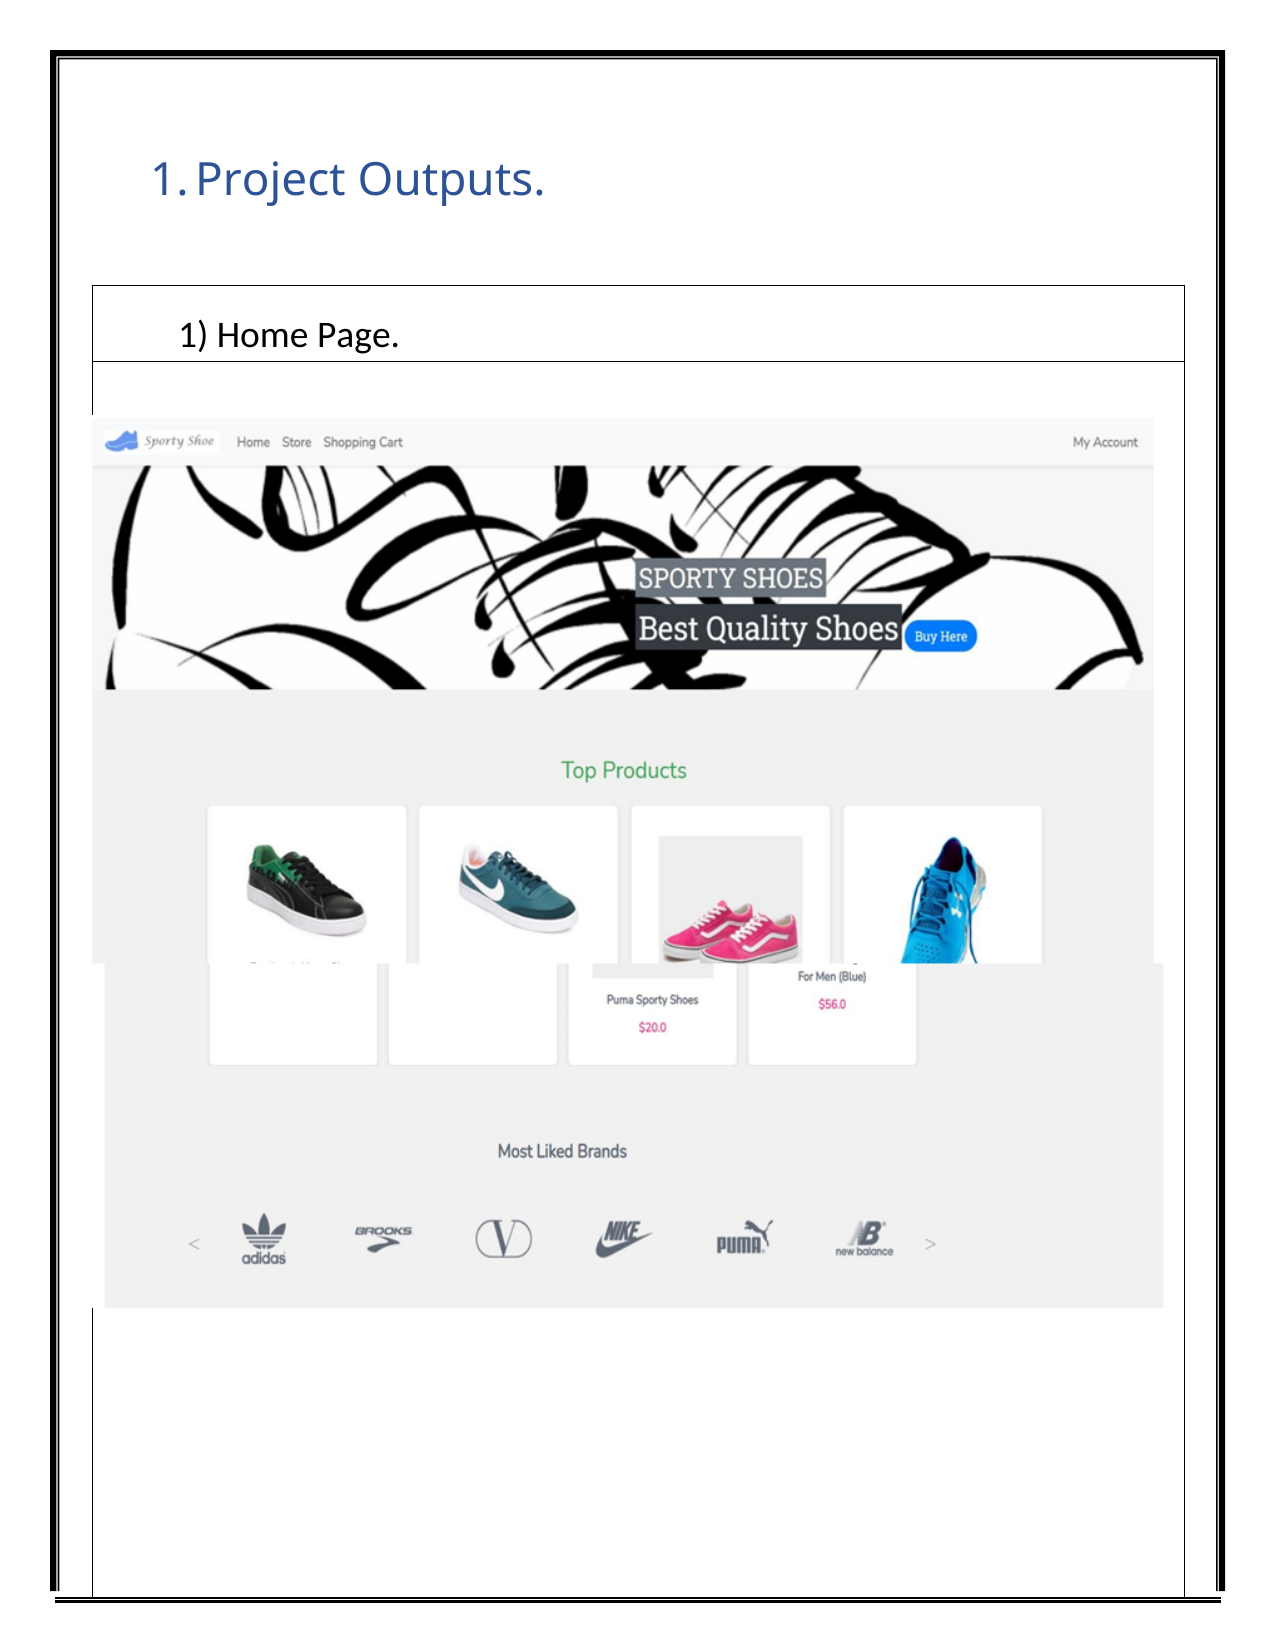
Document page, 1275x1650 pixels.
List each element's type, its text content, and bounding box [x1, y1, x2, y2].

picture [92, 415, 1164, 1308]
table_cell [93, 362, 1184, 1597]
table_header [55, 285, 92, 361]
table_cell [1185, 361, 1221, 1597]
table_header 1) Home Page. [93, 286, 1184, 361]
list Project Outputs. [150, 152, 1231, 206]
table_header [1185, 285, 1221, 361]
table_cell [55, 361, 92, 1597]
